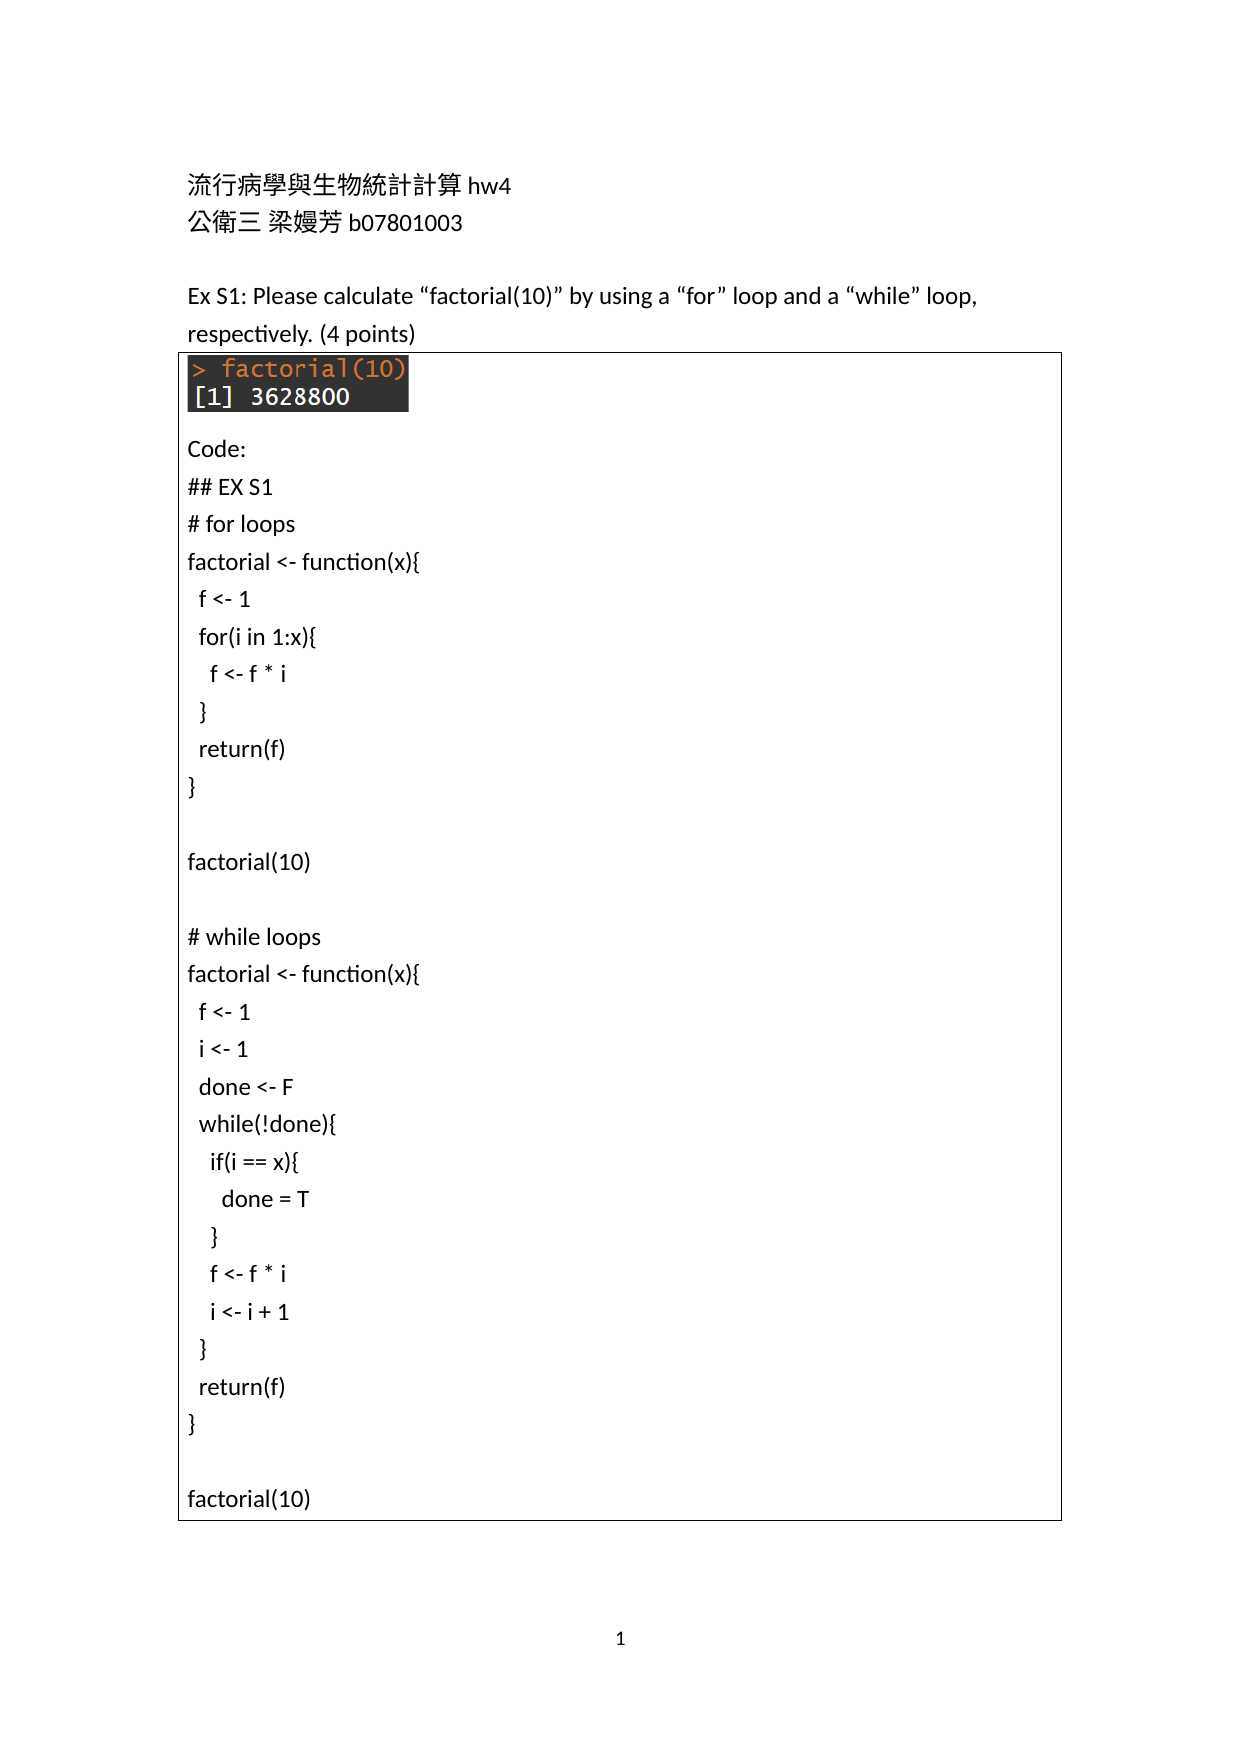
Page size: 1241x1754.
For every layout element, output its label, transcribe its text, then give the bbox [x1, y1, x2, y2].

text i <- 1 [187, 1030, 1053, 1068]
text 流行病學與生物統計計算hw4 [187, 164, 1053, 202]
text factorial(10) [179, 1477, 1061, 1520]
text Code: [187, 430, 1053, 468]
text f <- f * i [187, 1255, 1053, 1293]
text ## EX S1 [187, 468, 1053, 505]
text # while loops [187, 918, 1053, 955]
text return(f) [187, 1368, 1053, 1405]
text return(f) [187, 730, 1053, 768]
text 公衛三 梁嫚芳b07801003 [187, 202, 1053, 239]
text } [187, 693, 1053, 730]
text Ex S1: Please calculate “factorial(10)” by using a “for” loop and a “while” loop, respectively. (4 points) [187, 277, 1053, 352]
text done <- F [187, 1068, 1053, 1105]
text factorial(10) [187, 843, 1053, 880]
text f <- 1 [187, 580, 1053, 618]
picture [187, 355, 409, 412]
text } [187, 768, 1053, 805]
text while(!done){ [187, 1105, 1053, 1143]
text factorial <- function(x){ [187, 543, 1053, 580]
text if(i == x){ [187, 1143, 1053, 1180]
text for(i in 1:x){ [187, 618, 1053, 655]
text f <- 1 [187, 993, 1053, 1030]
text factorial <- function(x){ [187, 955, 1053, 993]
text } [187, 1218, 1053, 1255]
text # for loops [187, 505, 1053, 543]
text } [187, 1405, 1053, 1443]
text done = T [187, 1180, 1053, 1218]
text i <- i + 1 [187, 1293, 1053, 1330]
text f <- f * i [187, 655, 1053, 693]
text } [187, 1330, 1053, 1368]
